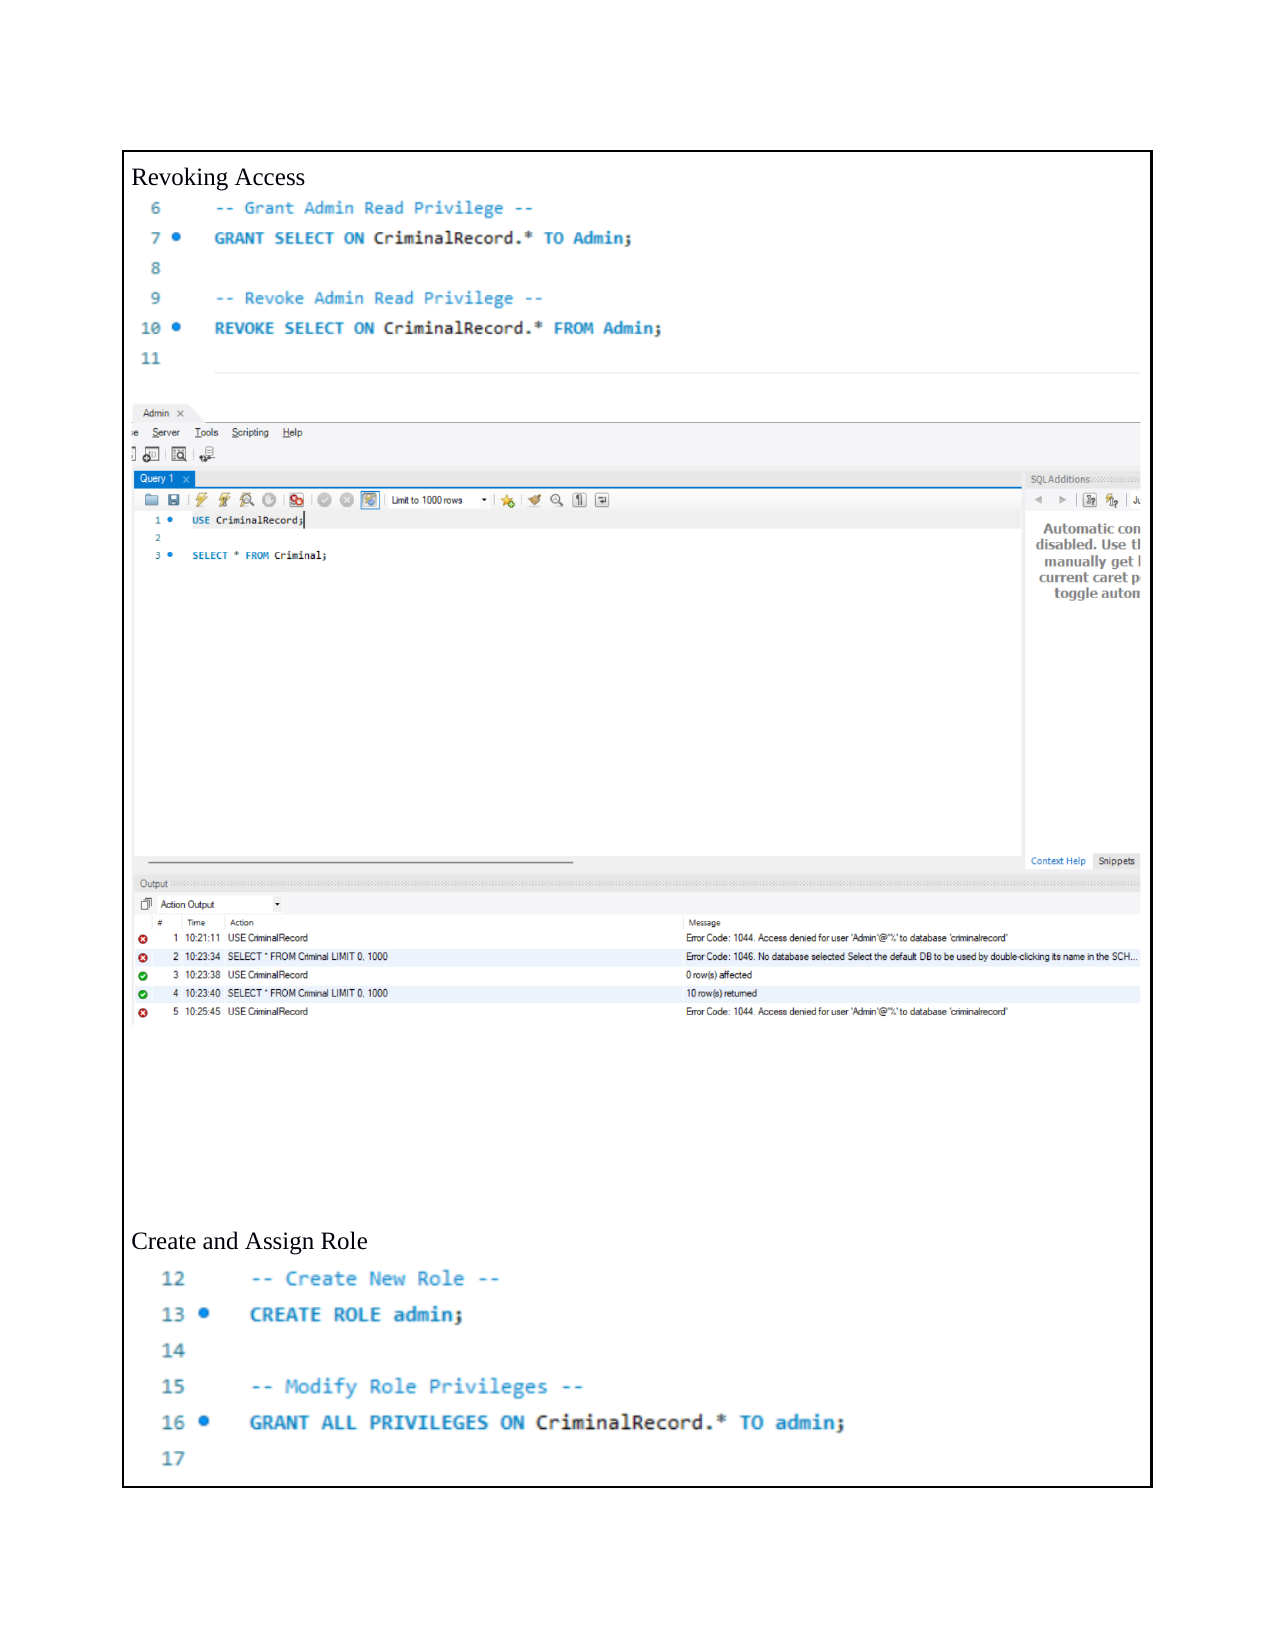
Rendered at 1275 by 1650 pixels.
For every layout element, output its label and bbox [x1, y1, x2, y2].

table_cell [124, 152, 1150, 1486]
picture [131, 402, 1141, 1025]
picture [132, 1255, 1140, 1476]
picture [131, 191, 1141, 374]
